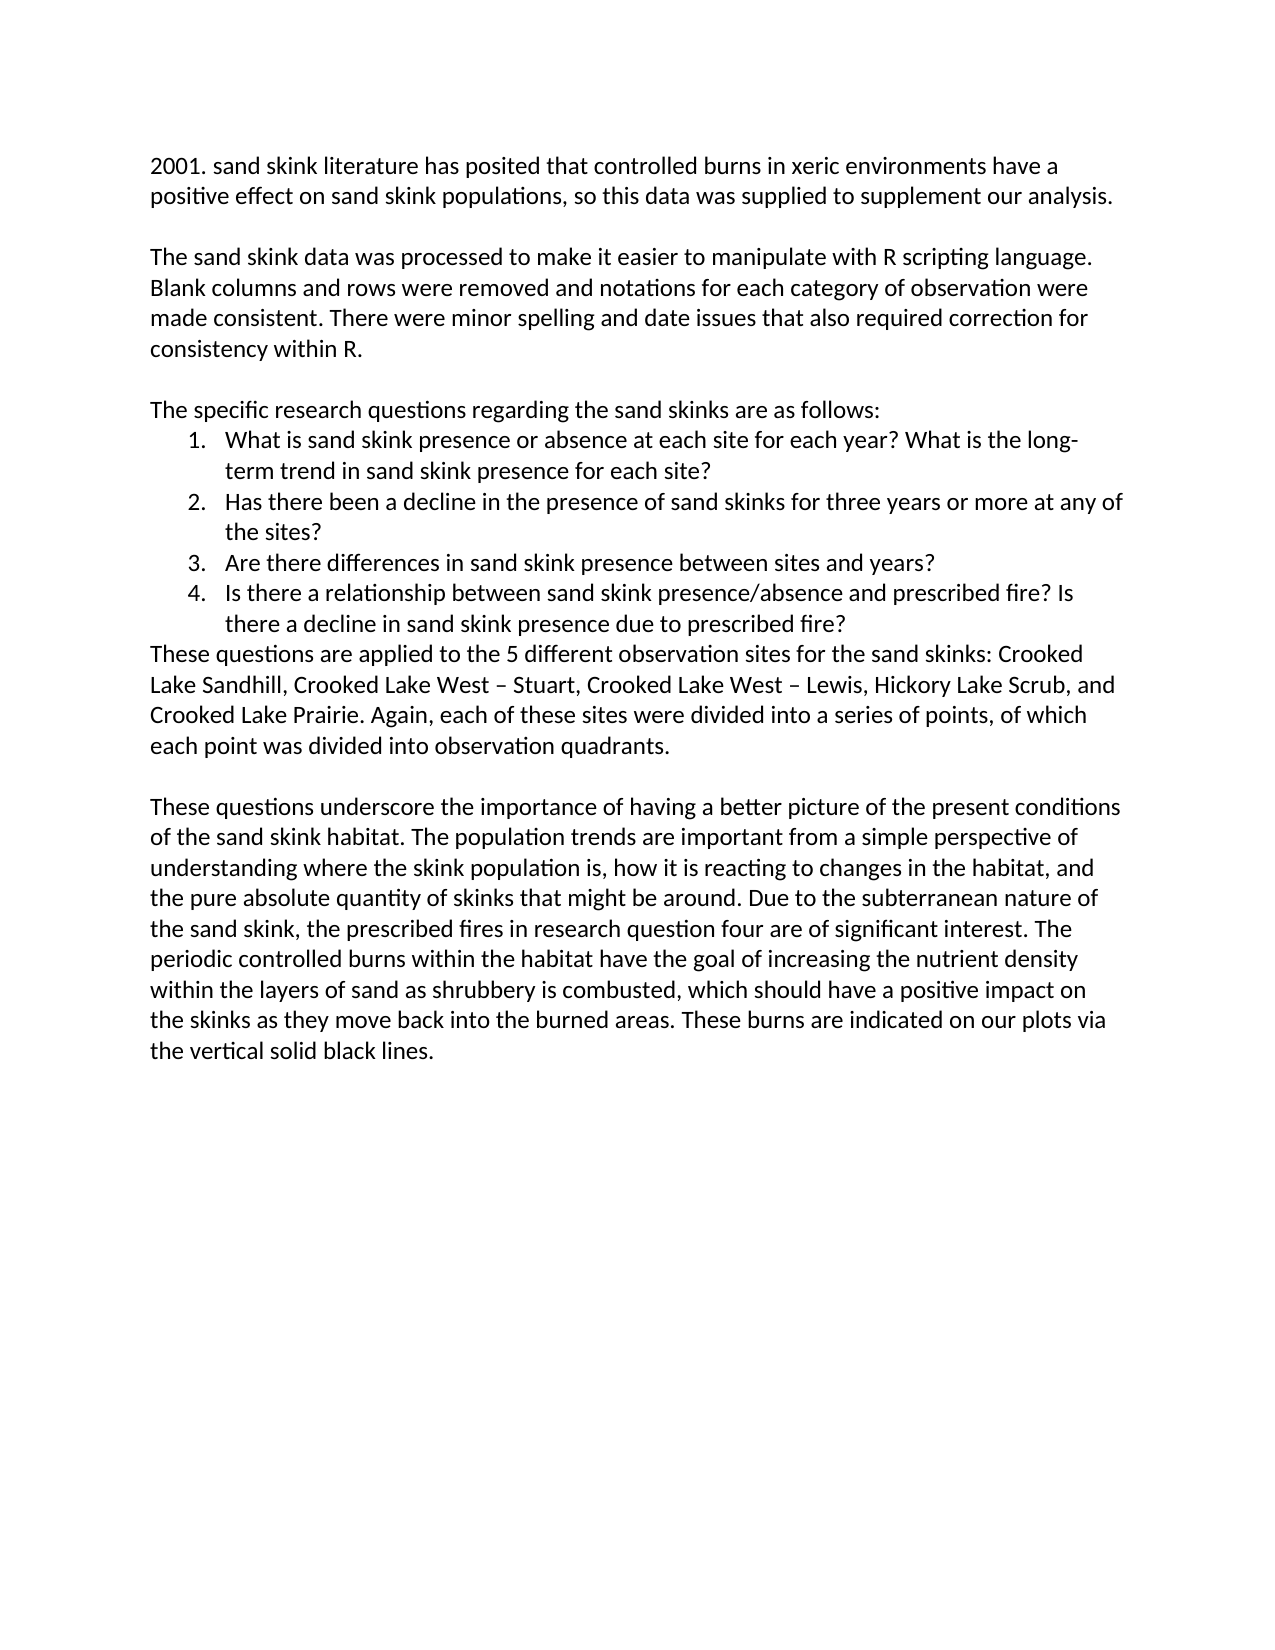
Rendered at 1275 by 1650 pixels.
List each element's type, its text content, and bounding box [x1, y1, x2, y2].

text The sand skink data was processed to make it easier to manipulate with R scripting language. Blank columns and rows were removed and notations for each category of observation were made consistent. There were minor spelling and date issues that also required correction for consistency within R. [150, 242, 1125, 364]
text The specific research questions regarding the sand skinks are as follows: [150, 394, 1125, 425]
text These questions underscore the importance of having a better picture of the present conditions of the sand skink habitat. The population trends are important from a simple perspective of understanding where the skink population is, how it is reacting to changes in the habitat, and the pure absolute quantity of skinks that might be around. Due to the subterranean nature of the sand skink, the prescribed fires in research question four are of significant interest. The periodic controlled burns within the habitat have the goal of increasing the nutrient density within the layers of sand as shrubbery is combusted, which should have a positive impact on the skinks as they move back into the burned areas. These burns are indicated on our plots via the vertical solid black lines. [150, 791, 1125, 1066]
list Is there a relationship between sand skink presence/absence and prescribed fire? Is there a decline in sand skink presence due to prescribed fire? [187, 577, 1125, 638]
text These questions are applied to the 5 different observation sites for the sand skinks: Crooked Lake Sandhill, Crooked Lake West – Stuart, Crooked Lake West – Lewis, Hickory Lake Scrub, and Crooked Lake Prairie. Again, each of these sites were divided into a series of points, of which each point was divided into observation quadrants. [150, 638, 1125, 760]
list Are there differences in sand skink presence between sites and years? [187, 547, 1125, 577]
list Has there been a decline in the presence of sand skinks for three years or more at any of the sites? [187, 486, 1125, 547]
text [150, 150, 1125, 211]
list What is sand skink presence or absence at each site for each year? What is the long-term trend in sand skink presence for each site? [187, 425, 1125, 486]
